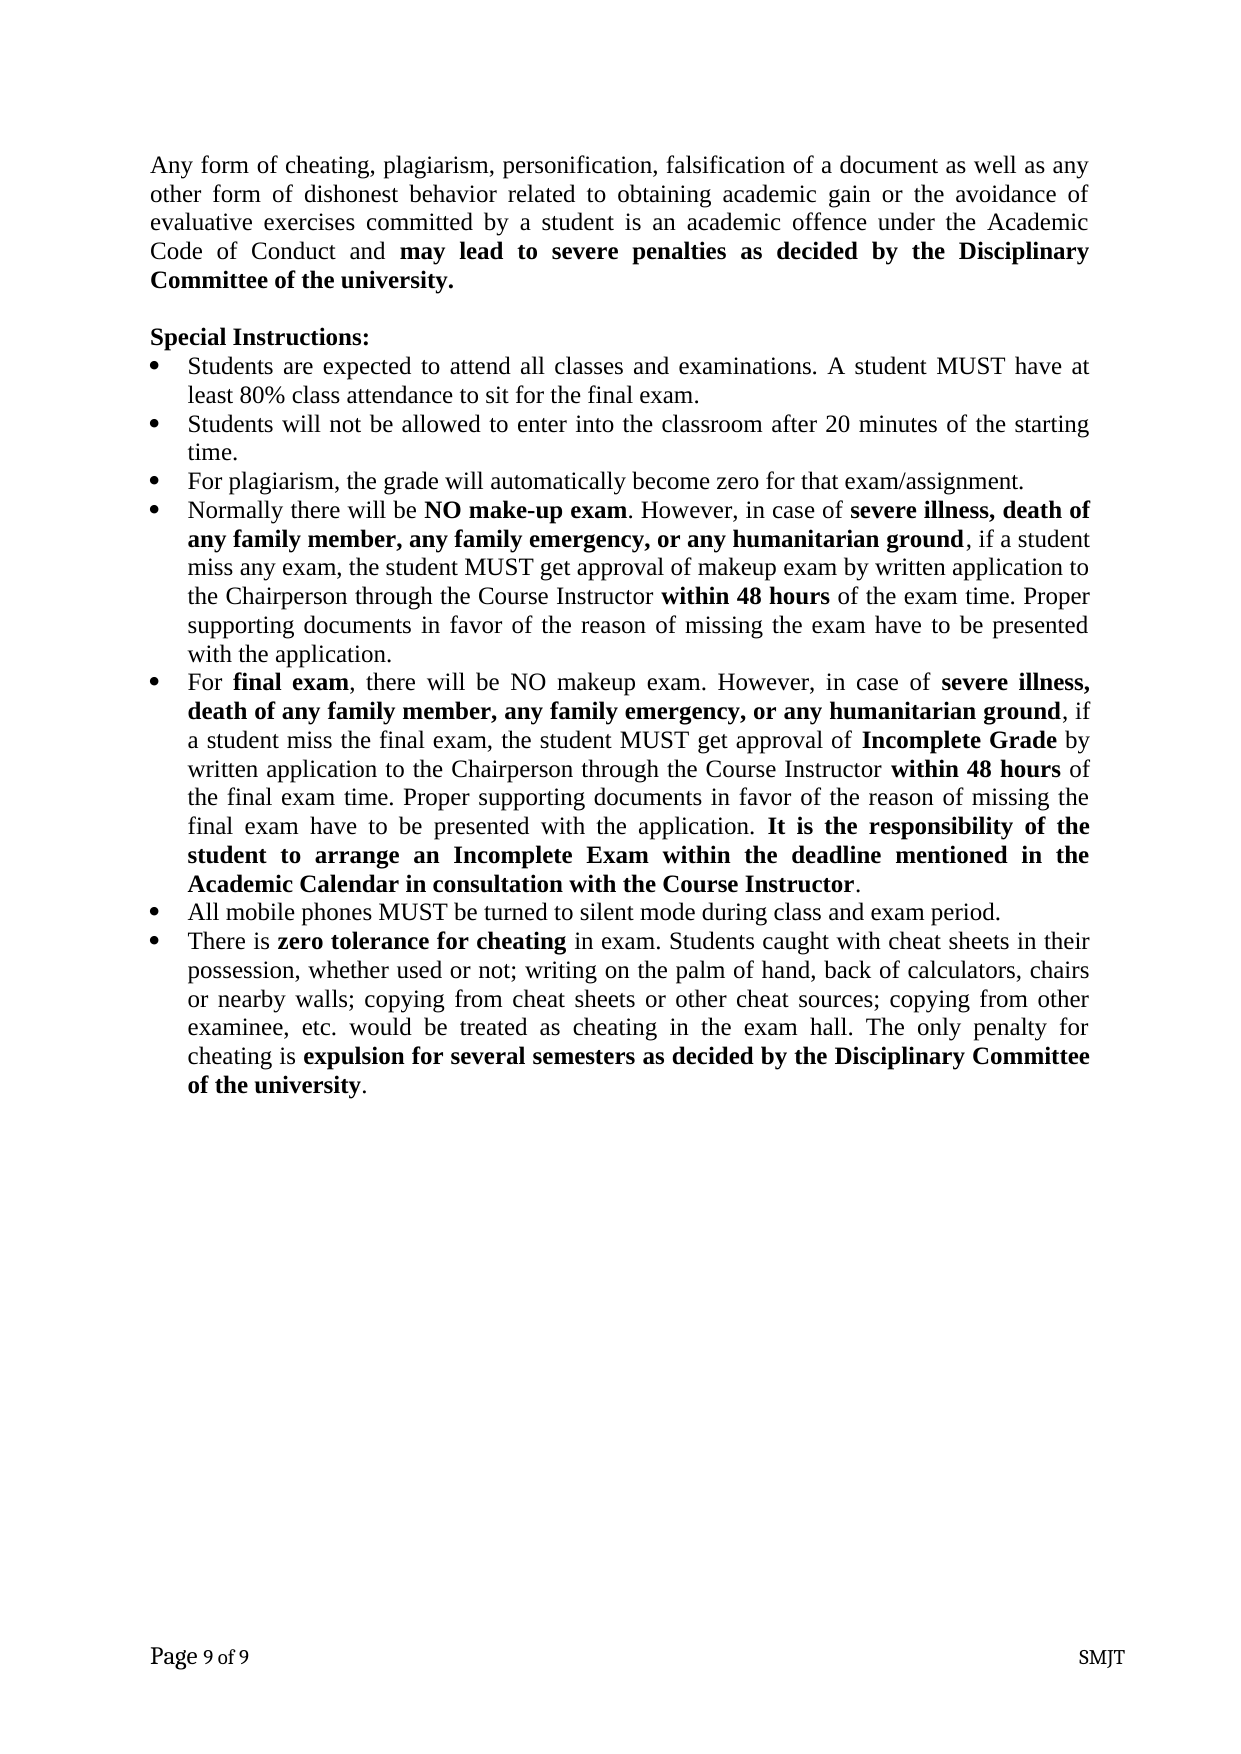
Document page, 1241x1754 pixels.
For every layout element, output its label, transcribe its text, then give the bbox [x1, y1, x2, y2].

text Special Instructions: [150, 322, 1090, 351]
list For plagiarism, the grade will automatically become zero for that exam/assignment. [150, 466, 1090, 495]
list Normally there will be NO make-up exam. However, in case of severe illness, death of any family member, any family emergency, or any humanitarian ground, if a student miss any exam, the student MUST get approval of makeup exam by written application to the Chairperson through the Course Instructor within 48 hours of the exam time. Proper supporting documents in favor of the reason of missing the exam have to be presented with the application. [150, 495, 1090, 667]
list There is zero tolerance for cheating in exam. Students caught with cheat sheets in their possession, whether used or not; writing on the palm of hand, back of calculators, chairs or nearby walls; copying from cheat sheets or other cheat sources; copying from other examinee, etc. would be treated as cheating in the exam hall. The only penalty for cheating is expulsion for several semesters as decided by the Disciplinary Committee of the university. [150, 926, 1090, 1099]
text Any form of cheating, plagiarism, personification, falsification of a document as well as any other form of dishonest behavior related to obtaining academic gain or the avoidance of evaluative exercises committed by a student is an academic offence under the Academic Code of Conduct and may lead to severe penalties as decided by the Disciplinary Committee of the university. [150, 150, 1090, 294]
list For final exam, there will be NO makeup exam. However, in case of severe illness, death of any family member, any family emergency, or any humanitarian ground, if a student miss the final exam, the student MUST get approval of Incomplete Grade by written application to the Chairperson through the Course Instructor within 48 hours of the final exam time. Proper supporting documents in favor of the reason of missing the final exam have to be presented with the application. It is the responsibility of the student to arrange an Incomplete Exam within the deadline mentioned in the Academic Calendar in consultation with the Course Instructor. [150, 667, 1090, 897]
list All mobile phones MUST be turned to silent mode during class and exam period. [150, 897, 1090, 926]
list Students will not be allowed to enter into the classroom after 20 minutes of the starting time. [150, 409, 1090, 466]
list Students are expected to attend all classes and examinations. A student MUST have at least 80% class attendance to sit for the final exam. [150, 351, 1090, 409]
